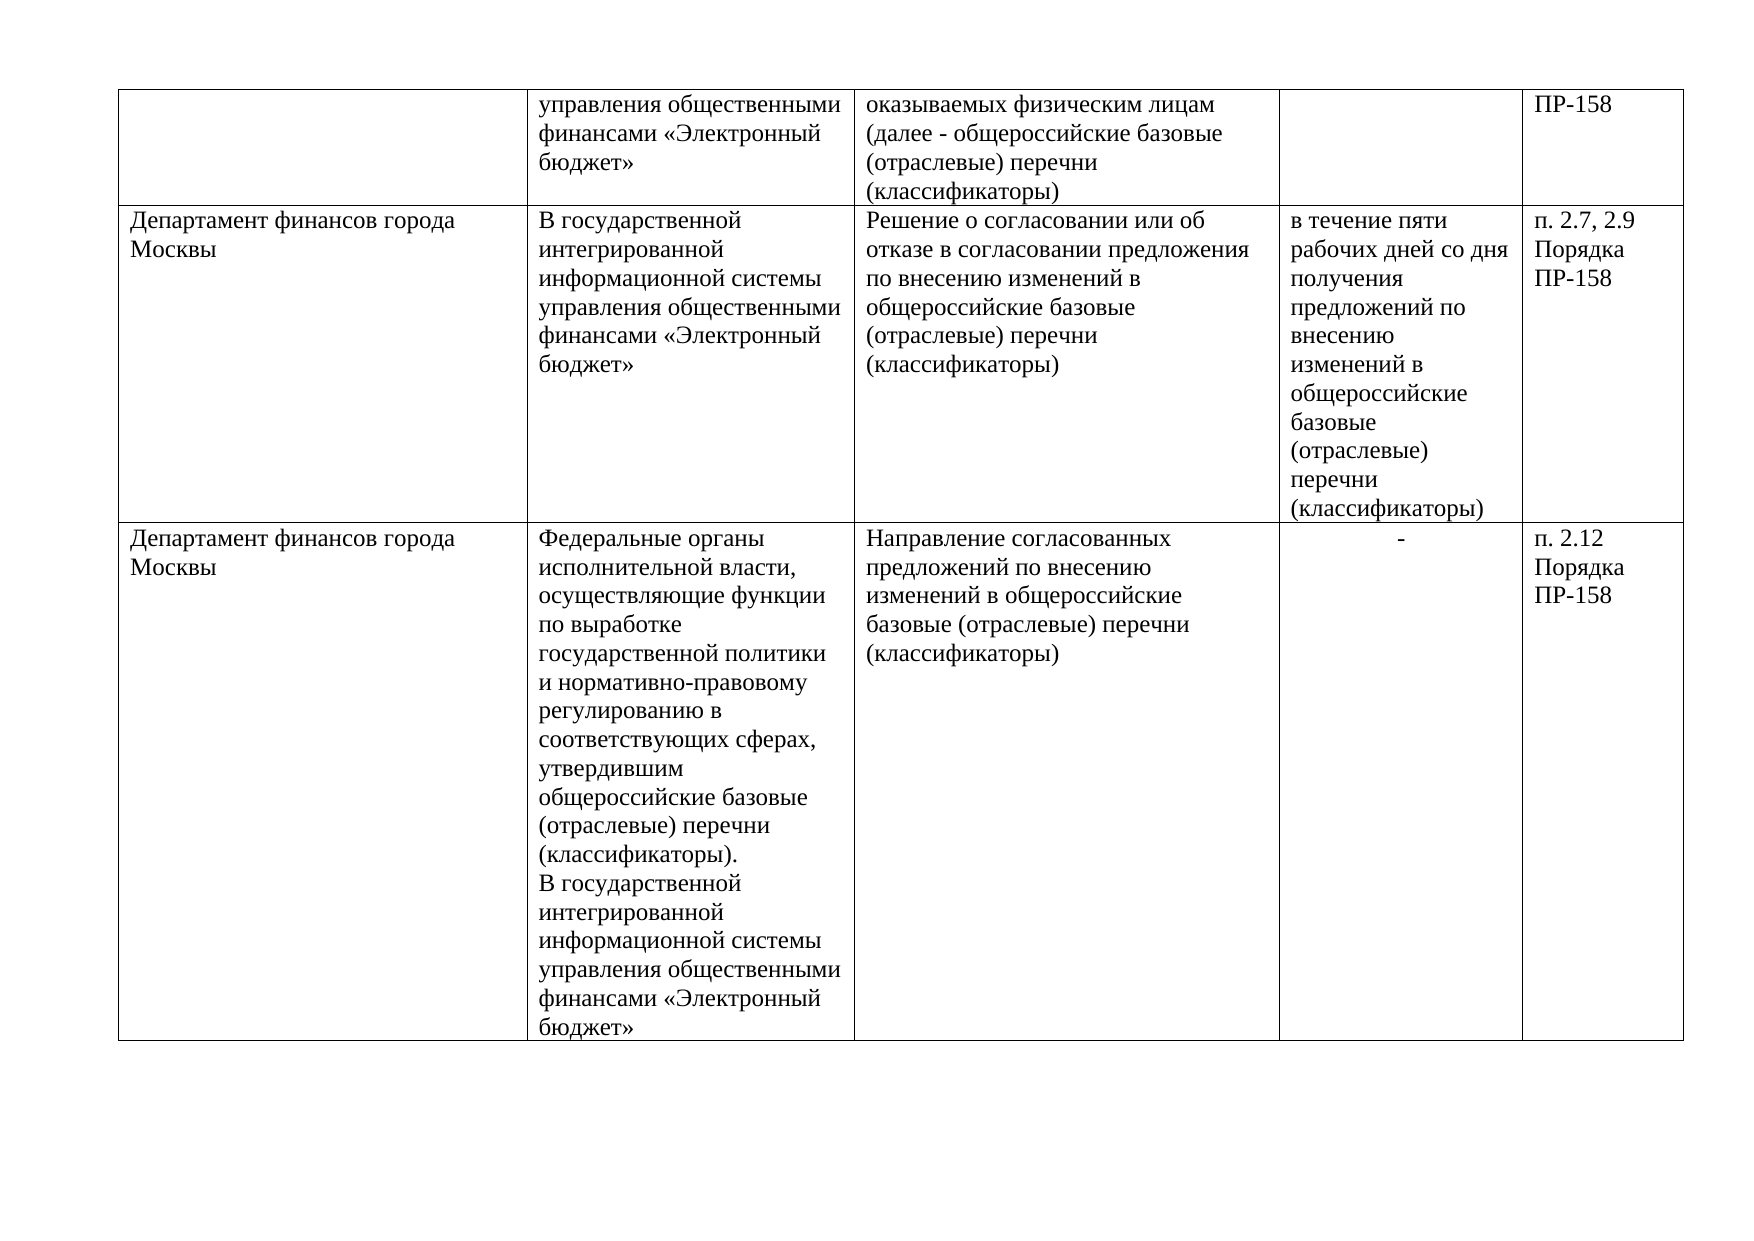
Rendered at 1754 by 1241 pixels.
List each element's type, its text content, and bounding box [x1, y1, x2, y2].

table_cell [119, 90, 527, 204]
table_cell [528, 90, 854, 204]
table_cell - [1280, 523, 1522, 1040]
table_cell п. 2.12 Порядка ПР-158 [1523, 523, 1683, 1040]
table_cell Департамент финансов города Москвы [119, 206, 527, 522]
table_cell Решение о согласовании или об отказе в согласовании предложения по внесению изменений в общероссийские базовые (отраслевые) перечни (классификаторы) [855, 206, 1279, 522]
table_cell Федеральные органы исполнительной власти, осуществляющие функции по выработке государственной политики и нормативно-правовому регулированию в соответствующих сферах, утвердившим общероссийские базовые (отраслевые) перечни (классификаторы). В государственной интегрированной информационной системы управления общественными финансами «Электронный бюджет» [528, 523, 854, 1040]
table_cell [855, 90, 1279, 204]
table_cell п. 2.7, 2.9 Порядка ПР-158 [1523, 206, 1683, 522]
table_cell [1523, 90, 1683, 204]
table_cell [1280, 90, 1522, 204]
table_cell В государственной интегрированной информационной системы управления общественными финансами «Электронный бюджет» [528, 206, 854, 522]
table_cell в течение пяти рабочих дней со дня получения предложений по внесению изменений в общероссийские базовые (отраслевые) перечни (классификаторы) [1280, 206, 1522, 522]
table_cell Департамент финансов города Москвы [119, 523, 527, 1040]
table_cell Направление согласованных предложений по внесению изменений в общероссийские базовые (отраслевые) перечни (классификаторы) [855, 523, 1279, 1040]
